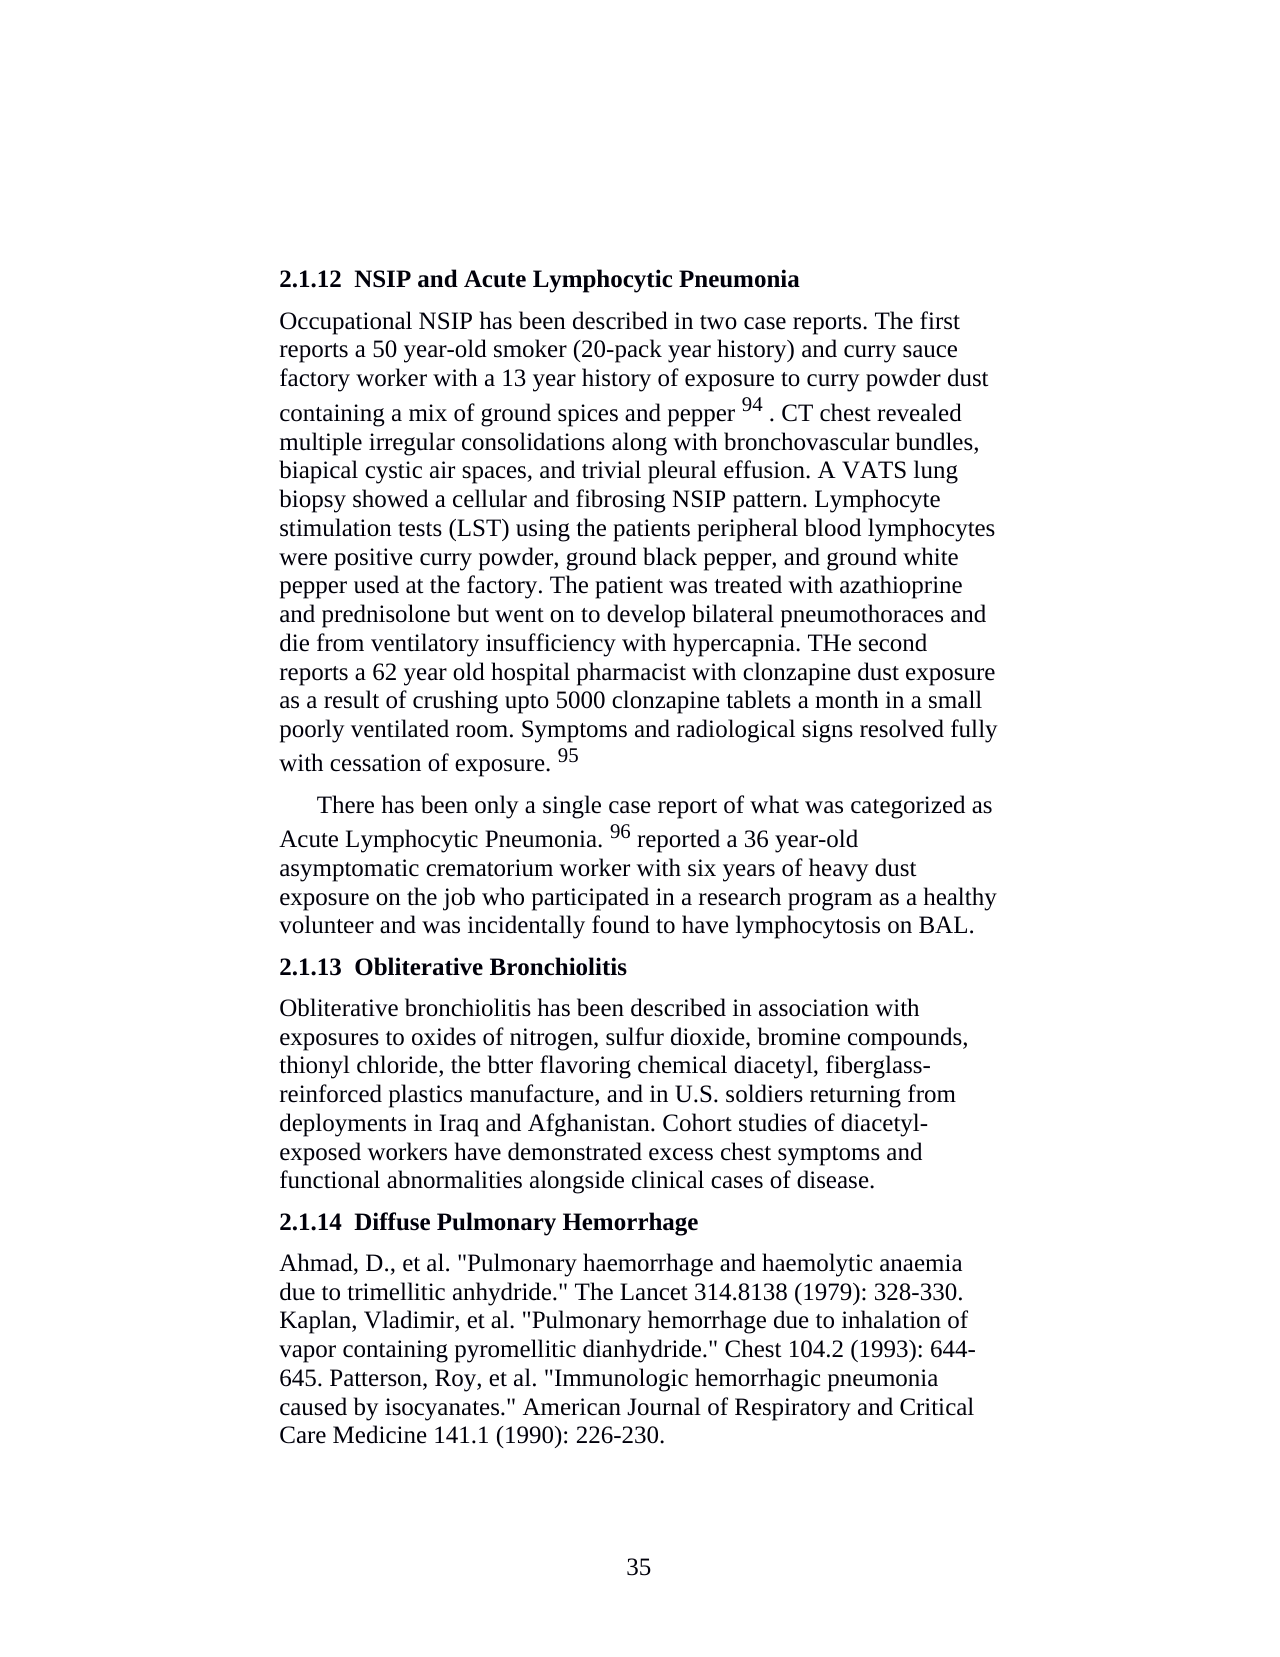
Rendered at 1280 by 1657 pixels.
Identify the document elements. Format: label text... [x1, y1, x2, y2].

subtitle 2.1.13 Obliterative Bronchiolitis [279, 952, 998, 981]
subtitle 2.1.12 NSIP and Acute Lymphocytic Pneumonia [279, 264, 998, 293]
text Occupational NSIP has been described in two case reports. The first reports a 50 year-old smoker (20-pack year history) and curry sauce factory worker with a 13 year history of exposure to curry powder dust containing a mix of ground spices and pepper 94 . CT chest revealed multiple irregular consolidations along with bronchovascular bundles, biapical cystic air spaces, and trivial pleural effusion. A VATS lung biopsy showed a cellular and fibrosing NSIP pattern. Lymphocyte stimulation tests (LST) using the patients peripheral blood lymphocytes were positive curry powder, ground black pepper, and ground white pepper used at the factory. The patient was treated with azathioprine and prednisolone but went on to develop bilateral pneumothoraces and die from ventilatory insufficiency with hypercapnia. THe second reports a 62 year old hospital pharmacist with clonzapine dust exposure as a result of crushing upto 5000 clonzapine tablets a month in a small poorly ventilated room. Symptoms and radiological signs resolved fully with cessation of exposure. 95 [279, 306, 998, 777]
text Obliterative bronchiolitis has been described in association with exposures to oxides of nitrogen, sulfur dioxide, bromine compounds, thionyl chloride, the btter flavoring chemical diacetyl, fiberglass-reinforced plastics manufacture, and in U.S. soldiers returning from deployments in Iraq and Afghanistan. Cohort studies of diacetyl-exposed workers have demonstrated excess chest symptoms and functional abnormalities alongside clinical cases of disease. [279, 993, 998, 1194]
text There has been only a single case report of what was categorized as Acute Lymphocytic Pneumonia. 96 reported a 36 year-old asymptomatic crematorium worker with six years of heavy dust exposure on the job who participated in a research program as a healthy volunteer and was incidentally found to have lymphocytosis on BAL. [279, 790, 998, 939]
subtitle 2.1.14 Diffuse Pulmonary Hemorrhage [279, 1207, 998, 1236]
text Ahmad, D., et al. "Pulmonary haemorrhage and haemolytic anaemia due to trimellitic anhydride." The Lancet 314.8138 (1979): 328-330. Kaplan, Vladimir, et al. "Pulmonary hemorrhage due to inhalation of vapor containing pyromellitic dianhydride." Chest 104.2 (1993): 644-645. Patterson, Roy, et al. "Immunologic hemorrhagic pneumonia caused by isocyanates." American Journal of Respiratory and Critical Care Medicine 141.1 (1990): 226-230. [279, 1248, 998, 1449]
